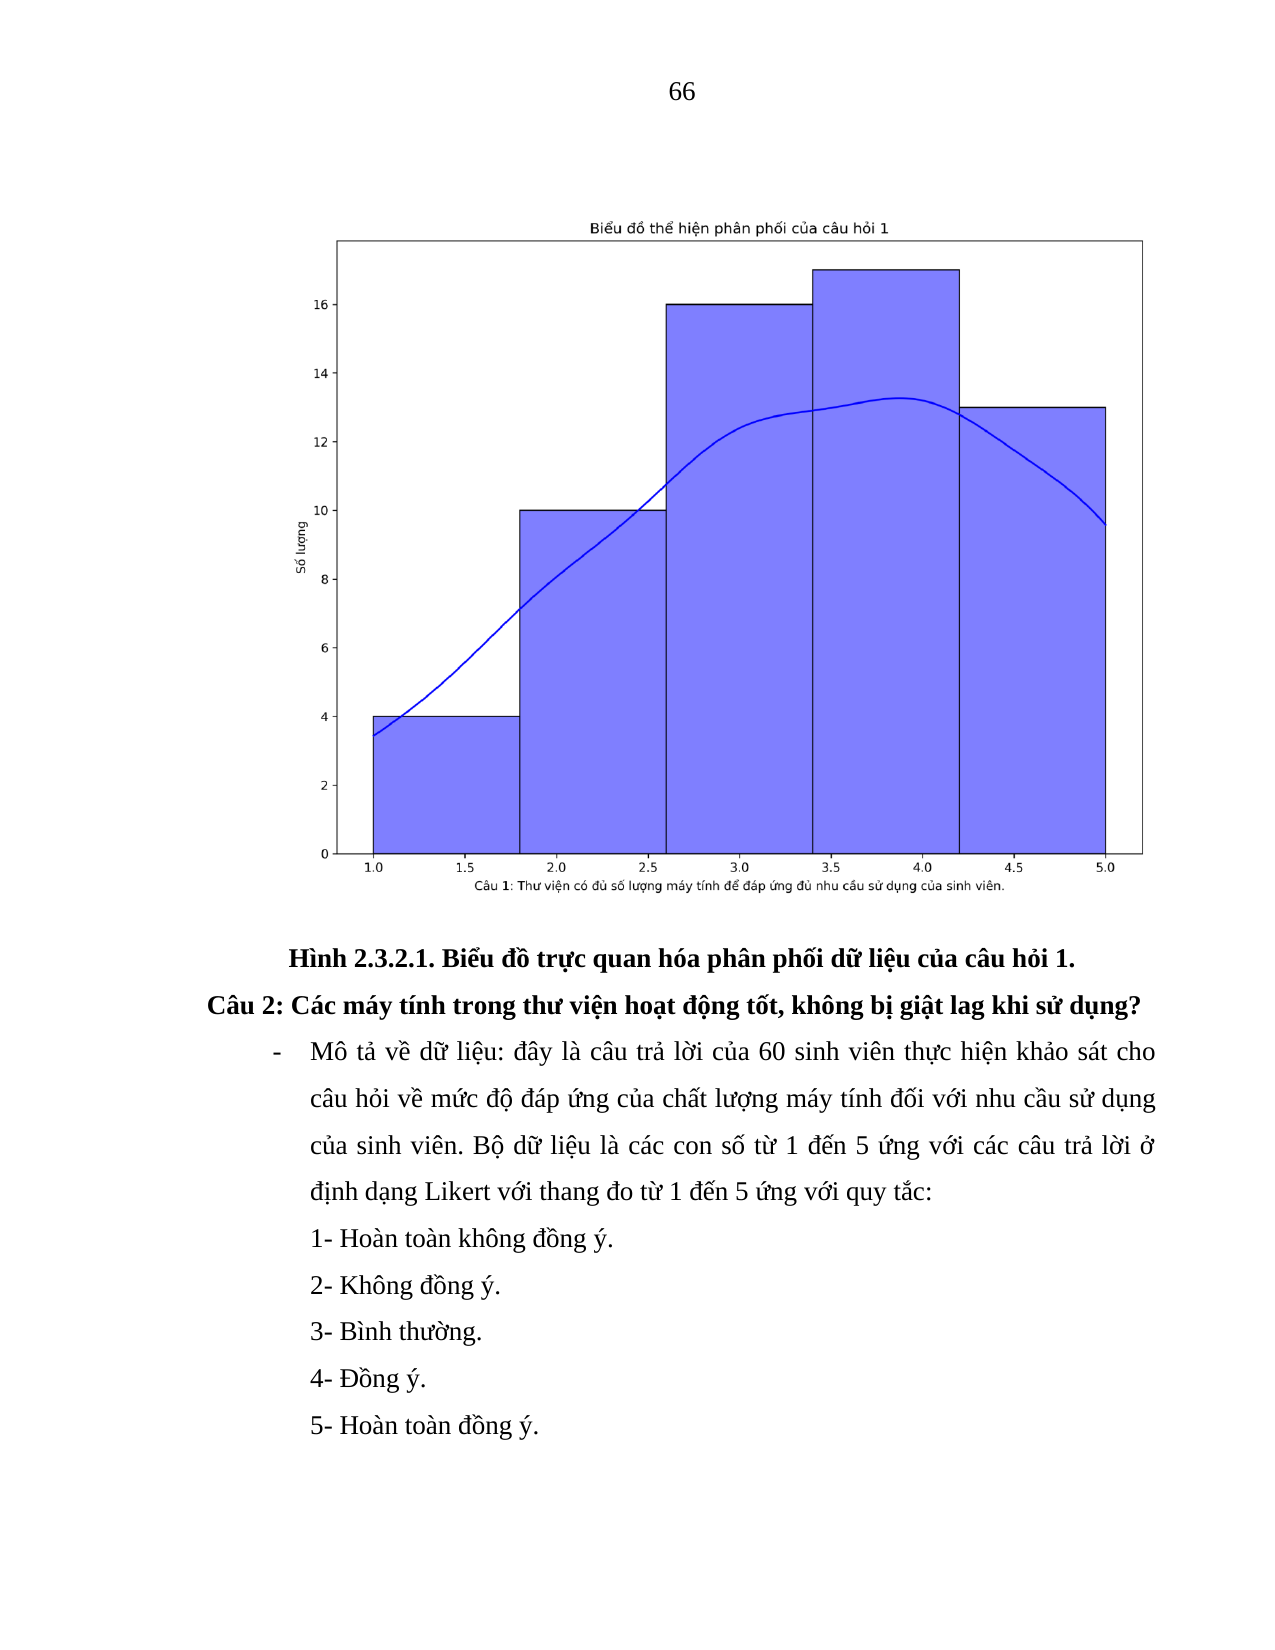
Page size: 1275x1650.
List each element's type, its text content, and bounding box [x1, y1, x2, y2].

text 3- Bình thường. [310, 1316, 1157, 1347]
text Câu 2: Các máy tính trong thư viện hoạt động tốt, không bị giật lag khi sử dụng? [207, 989, 1157, 1020]
picture [281, 206, 1155, 906]
text Hình 2.3.2.1. Biểu đồ trực quan hóa phân phối dữ liệu của câu hỏi 1. [207, 942, 1157, 973]
text 4- Đồng ý. [310, 1362, 1157, 1393]
list Mô tả về dữ liệu: đây là câu trả lời của 60 sinh viên thực hiện khảo sát cho câu hỏi về mức độ đáp ứng của chất lượng máy tính đối với nhu cầu sử dụng của sinh viên. Bộ dữ liệu là các con số từ 1 đến 5 ứng với các câu trả lời ở định dạng Likert với thang đo từ 1 đến 5 ứng với quy tắc: [272, 1036, 1157, 1207]
text 5- Hoàn toàn đồng ý. [310, 1409, 1157, 1440]
text 1- Hoàn toàn không đồng ý. [310, 1222, 1157, 1253]
text 2- Không đồng ý. [310, 1269, 1157, 1300]
